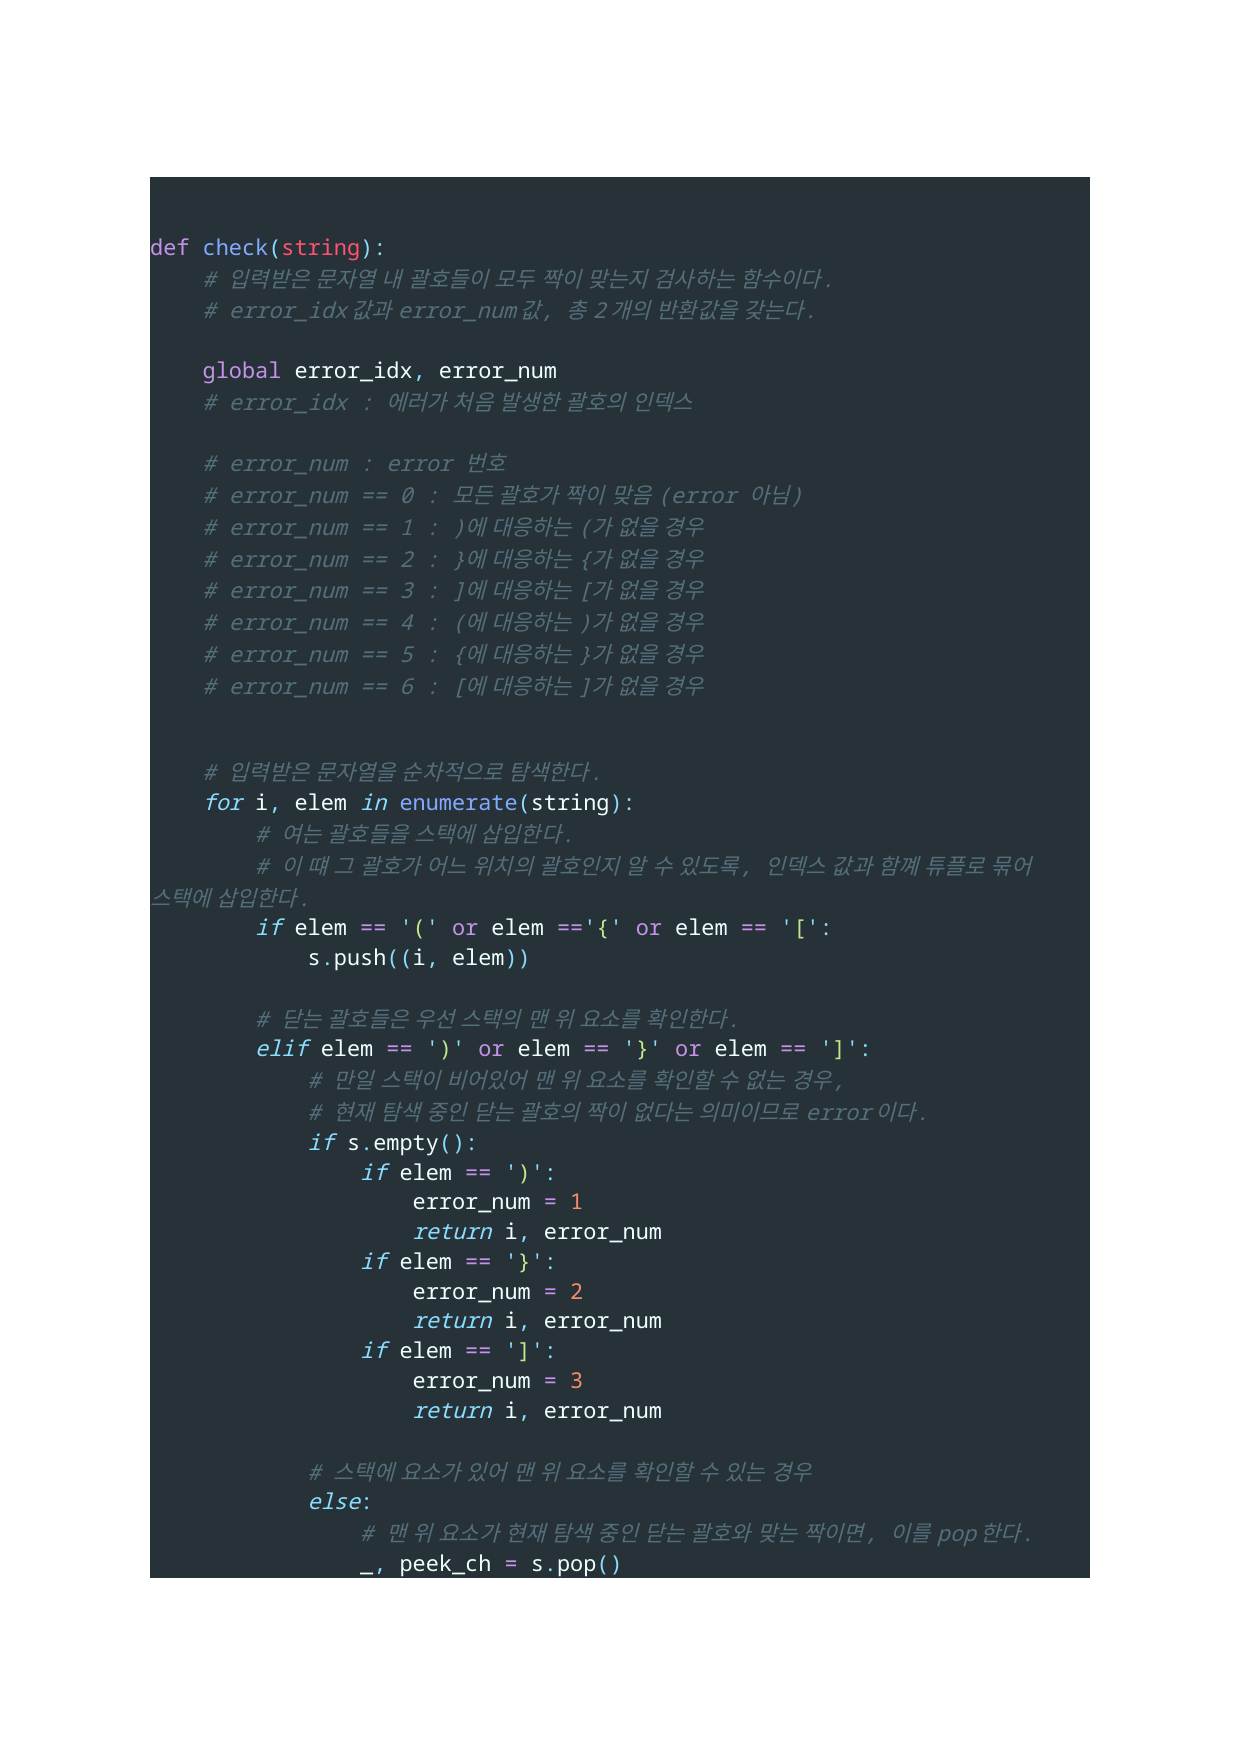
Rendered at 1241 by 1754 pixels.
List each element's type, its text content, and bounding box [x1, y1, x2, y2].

text # error_num : error 번호 [150, 446, 1090, 478]
text # 맨 위 요소가 현재 탐색 중인 닫는 괄호와 맞는 짝이면, 이를 pop한다. [150, 1516, 1090, 1548]
text return i, error_num [150, 1306, 1090, 1335]
text error_num = 1 [150, 1186, 1090, 1216]
text if s.empty(): [150, 1127, 1090, 1157]
text # 스택에 요소가 있어 맨 위 요소를 확인할 수 있는 경우 [150, 1454, 1090, 1486]
text elif elem == ')' or elem == '}' or elem == ']': [150, 1033, 1090, 1063]
text error_num = 3 [150, 1365, 1090, 1395]
text if elem == ')': [150, 1157, 1090, 1186]
text # error_num == 3 : ]에 대응하는 [가 없을 경우 [150, 573, 1090, 605]
text def check(string): [150, 232, 1090, 262]
text global error_idx, error_num [150, 355, 1090, 385]
text # error_num == 1 : )에 대응하는 (가 없을 경우 [150, 510, 1090, 542]
text # 현재 탐색 중인 닫는 괄호의 짝이 없다는 의미이므로 error이다. [150, 1095, 1090, 1127]
text # 입력받은 문자열 내 괄호들이 모두 짝이 맞는지 검사하는 함수이다. [150, 262, 1090, 293]
text if elem == '}': [150, 1246, 1090, 1276]
text # error_num == 2 : }에 대응하는 {가 없을 경우 [150, 542, 1090, 573]
text return i, error_num [150, 1216, 1090, 1246]
text error_num = 2 [150, 1276, 1090, 1306]
text for i, elem in enumerate(string): [150, 787, 1090, 817]
text # error_num == 4 : (에 대응하는 )가 없을 경우 [150, 605, 1090, 637]
text if elem == ']': [150, 1335, 1090, 1365]
text s.push((i, elem)) [150, 942, 1090, 972]
text # error_num == 6 : [에 대응하는 ]가 없을 경우 [150, 669, 1090, 701]
text # error_num == 0 : 모든 괄호가 짝이 맞음 (error 아님) [150, 478, 1090, 510]
text # 닫는 괄호들은 우선 스택의 맨 위 요소를 확인한다. [150, 1002, 1090, 1033]
text # 입력받은 문자열을 순차적으로 탐색한다. [150, 755, 1090, 787]
text else: [150, 1486, 1090, 1516]
text return i, error_num [150, 1395, 1090, 1425]
text # error_num == 5 : {에 대응하는 }가 없을 경우 [150, 637, 1090, 669]
text # 만일 스택이 비어있어 맨 위 요소를 확인할 수 없는 경우, [150, 1063, 1090, 1095]
text _, peek_ch = s.pop() [150, 1548, 1090, 1578]
text # 이 떄 그 괄호가 어느 위치의 괄호인지 알 수 있도록, 인덱스 값과 함꼐 튜플로 묶어 스택에 삽입한다. [150, 849, 1090, 912]
text # 여는 괄호들을 스택에 삽입한다. [150, 817, 1090, 849]
text if elem == '(' or elem =='{' or elem == '[': [150, 912, 1090, 942]
text # error_idx값과 error_num값, 총 2개의 반환값을 갖는다. [150, 293, 1090, 325]
text # error_idx : 에러가 처음 발생한 괄호의 인덱스 [150, 385, 1090, 417]
